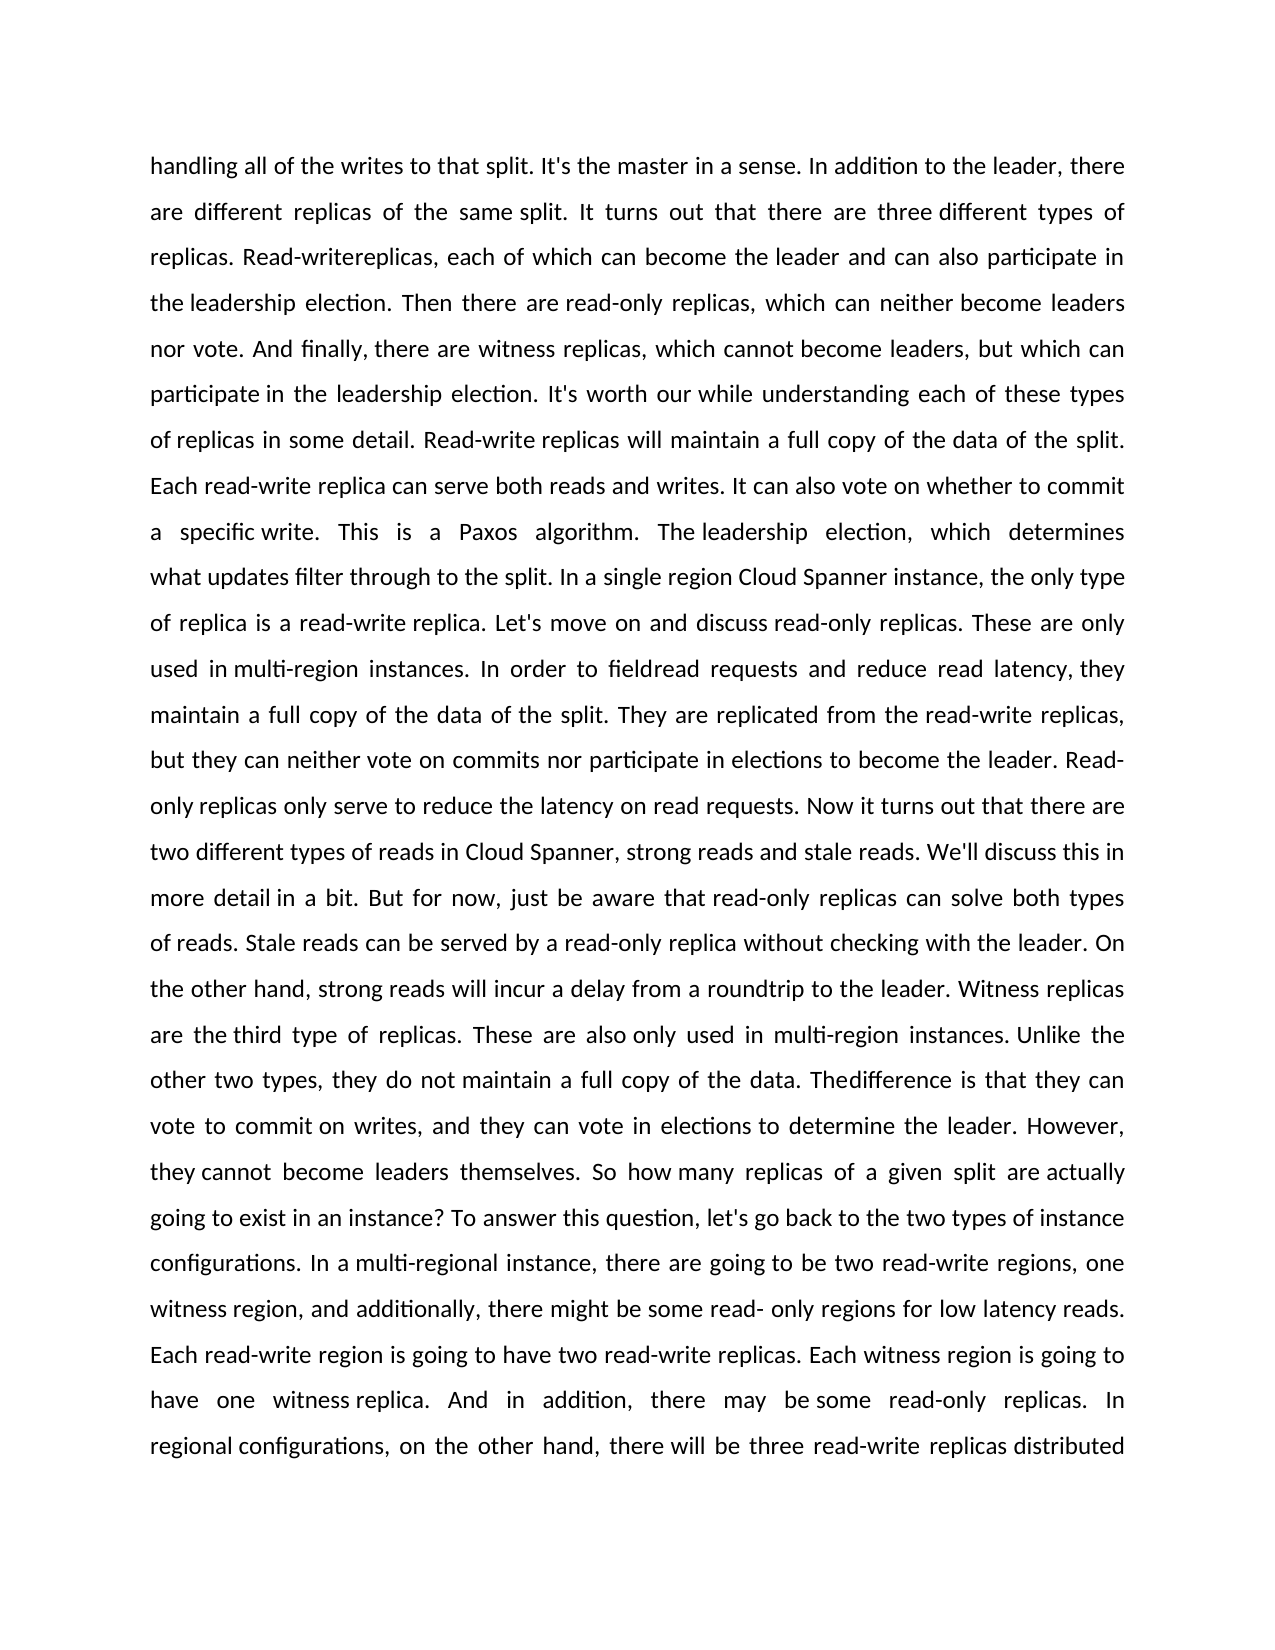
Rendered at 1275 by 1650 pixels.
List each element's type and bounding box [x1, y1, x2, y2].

text [150, 150, 1125, 1461]
